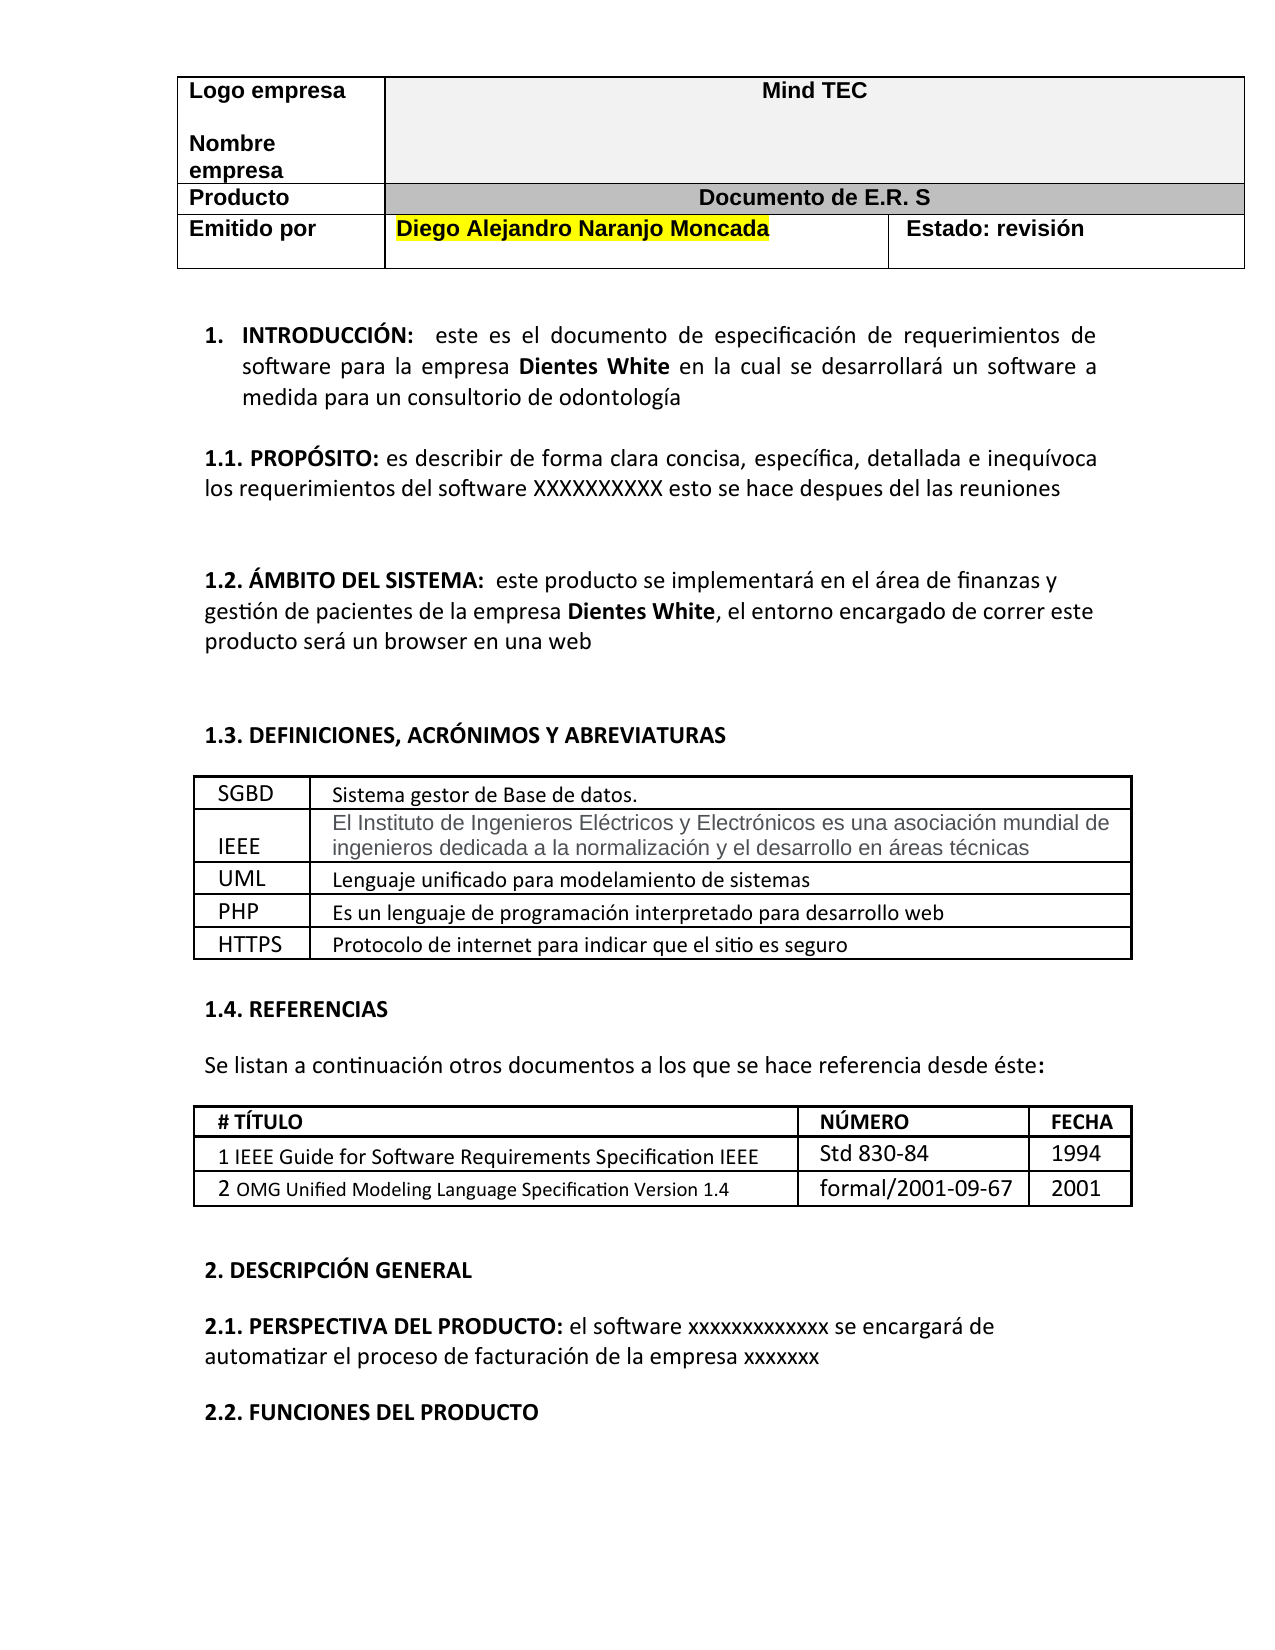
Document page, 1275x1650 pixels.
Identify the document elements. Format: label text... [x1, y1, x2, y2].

table_cell 1 IEEE Guide for Software Requirements Specification IEEE [195, 1138, 797, 1170]
text 2.2. FUNCIONES DEL PRODUCTO [204, 1396, 1098, 1427]
text 2.1. PERSPECTIVA DEL PRODUCTO: el software xxxxxxxxxxxxx se encargará de automatizar el proceso de facturación de la empresa xxxxxxx [204, 1310, 1098, 1371]
table_cell Std 830-84 [799, 1138, 1028, 1170]
table_cell 1994 [1030, 1138, 1130, 1170]
table_cell Protocolo de internet para indicar que el sitio es seguro [311, 928, 1130, 958]
table_cell 2 OMG Unified Modeling Language Specification Version 1.4 [195, 1172, 797, 1205]
text Se listan a continuación otros documentos a los que se hace referencia desde éste: [204, 1049, 1098, 1080]
table_header NÚMERO [799, 1108, 1028, 1135]
text 1.3. DEFINICIONES, ACRÓNIMOS Y ABREVIATURAS [204, 719, 1098, 750]
table_header Sistema gestor de Base de datos. [311, 778, 1130, 808]
text 1.1. PROPÓSITO: es describir de forma clara concisa, específica, detallada e inequívoca los requerimientos del software XXXXXXXXXX esto se hace despues del las reuniones [204, 442, 1098, 503]
text 1.4. REFERENCIAS [204, 993, 1098, 1024]
table_cell 2001 [1030, 1172, 1130, 1205]
table_cell UML [195, 863, 309, 893]
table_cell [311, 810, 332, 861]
table_header # TÍTULO [195, 1108, 797, 1135]
table_cell IEEE [195, 810, 309, 861]
table_cell PHP [195, 895, 309, 926]
list INTRODUCCIÓN: este es el documento de especificación de requerimientos de software para la empresa Dientes White en la cual se desarrollará un software a medida para un consultorio de odontología [204, 320, 1098, 411]
table_cell Es un lenguaje de programación interpretado para desarrollo web [311, 895, 1130, 926]
table_cell Lenguaje unificado para modelamiento de sistemas [311, 863, 1130, 893]
table_cell HTTPS [195, 928, 309, 958]
text 2. DESCRIPCIÓN GENERAL [204, 1254, 1098, 1284]
table_cell formal/2001-09-67 [799, 1172, 1028, 1205]
text 1.2. ÁMBITO DEL SISTEMA: este producto se implementará en el área de finanzas y gestión de pacientes de la empresa Dientes White, el entorno encargado de correr este producto será un browser en una web [204, 564, 1098, 656]
table_header SGBD [195, 778, 309, 808]
table_header FECHA [1030, 1108, 1130, 1135]
